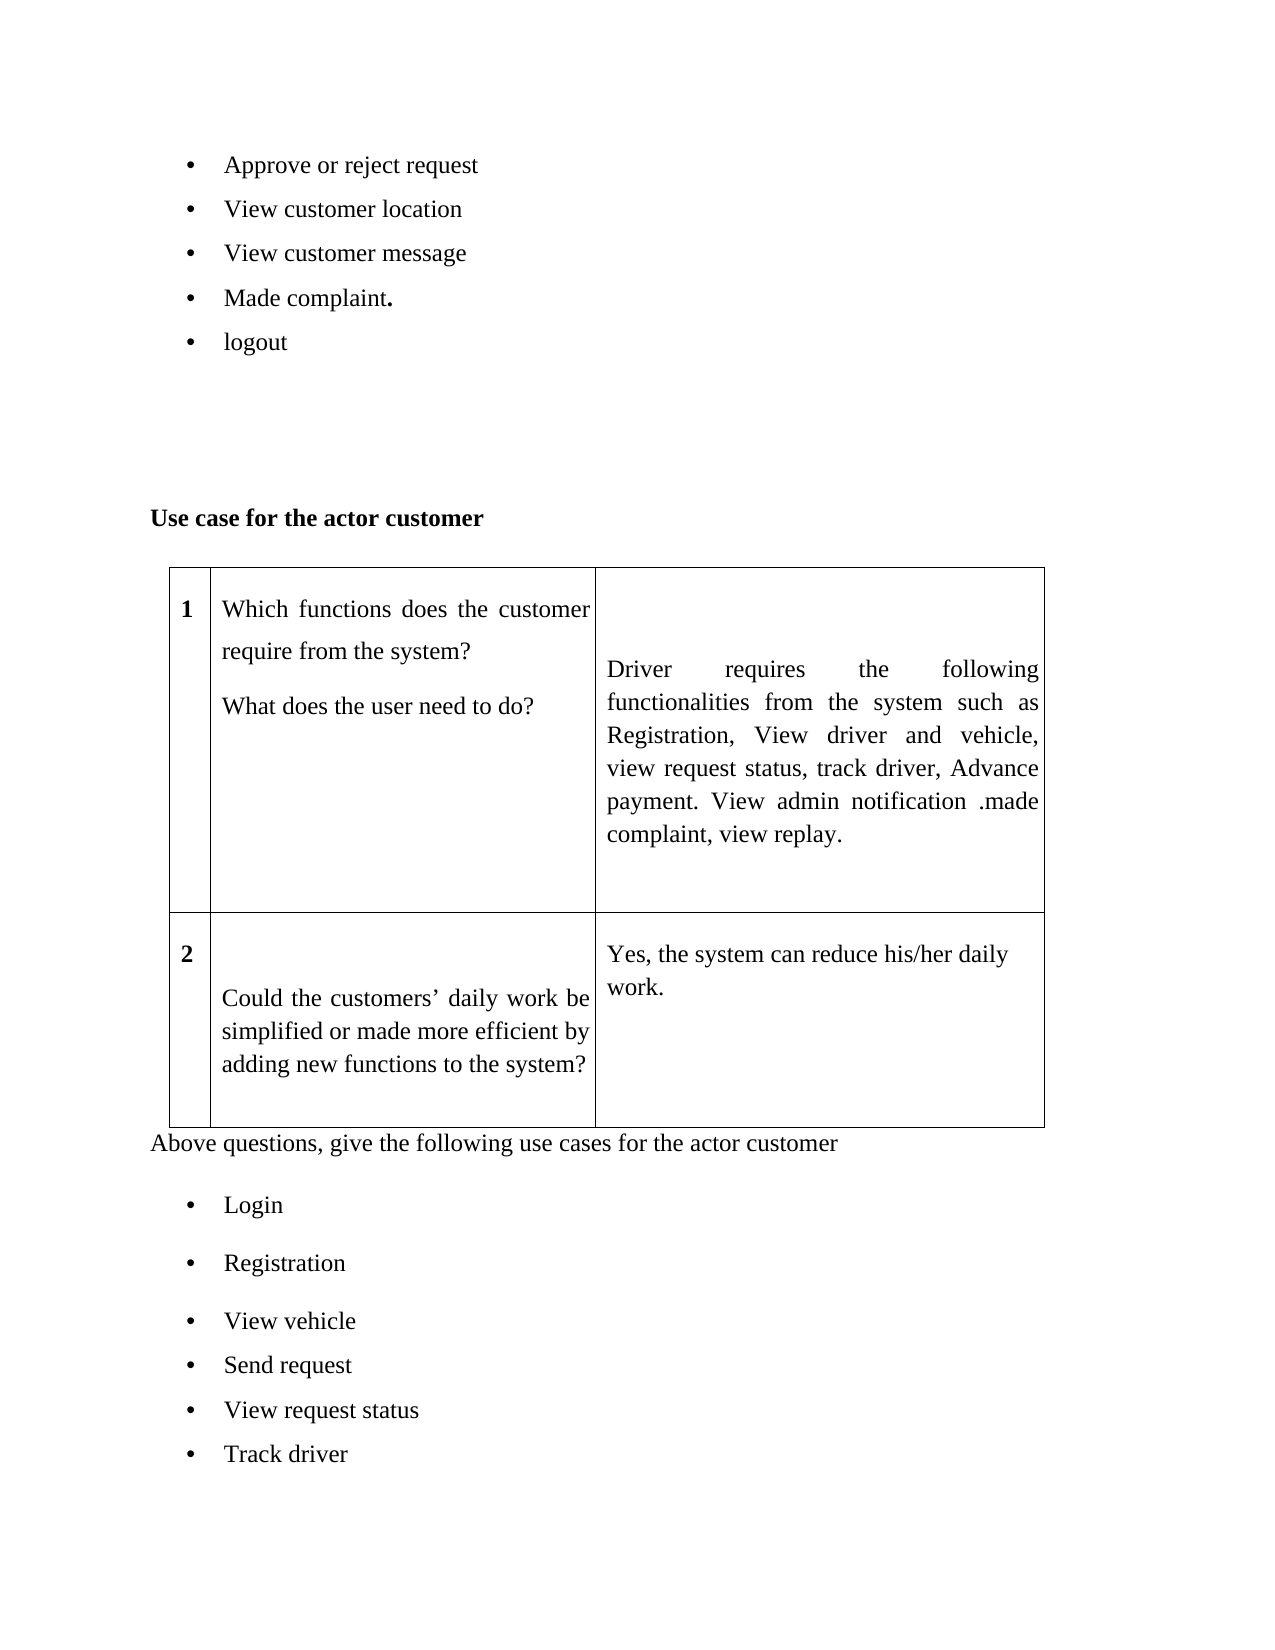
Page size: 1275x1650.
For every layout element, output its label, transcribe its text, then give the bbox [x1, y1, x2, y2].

table_cell Yes, the system can reduce his/her daily work. [596, 913, 1044, 1127]
text Above questions, give the following use cases for the actor customer [150, 1128, 1125, 1157]
list View vehicle [186, 1306, 1125, 1335]
list Registration [186, 1248, 1125, 1277]
list View request status [186, 1395, 1125, 1423]
list Track driver [186, 1439, 1125, 1468]
table_header 1 [170, 568, 210, 912]
table_header Which functions does the customer require from the system? What does the user need to do? [211, 568, 595, 912]
table_cell 2 [170, 913, 210, 1127]
list Send request [186, 1351, 1125, 1379]
list logout [186, 327, 1125, 356]
table_cell Could the customers’ daily work be simplified or made more efficient by adding new functions to the system? [211, 913, 595, 1127]
list Login [186, 1190, 1125, 1219]
list Made complaint. [186, 282, 1125, 311]
list Approve or reject request [186, 150, 1125, 179]
list View customer location [186, 194, 1125, 223]
text Use case for the actor customer [150, 503, 1127, 532]
list View customer message [186, 238, 1125, 267]
table_header Driver requires the following functionalities from the system such as Registration, View driver and vehicle, view request status, track driver, Advance payment. View admin notification .made complaint, view replay. [596, 568, 1044, 912]
